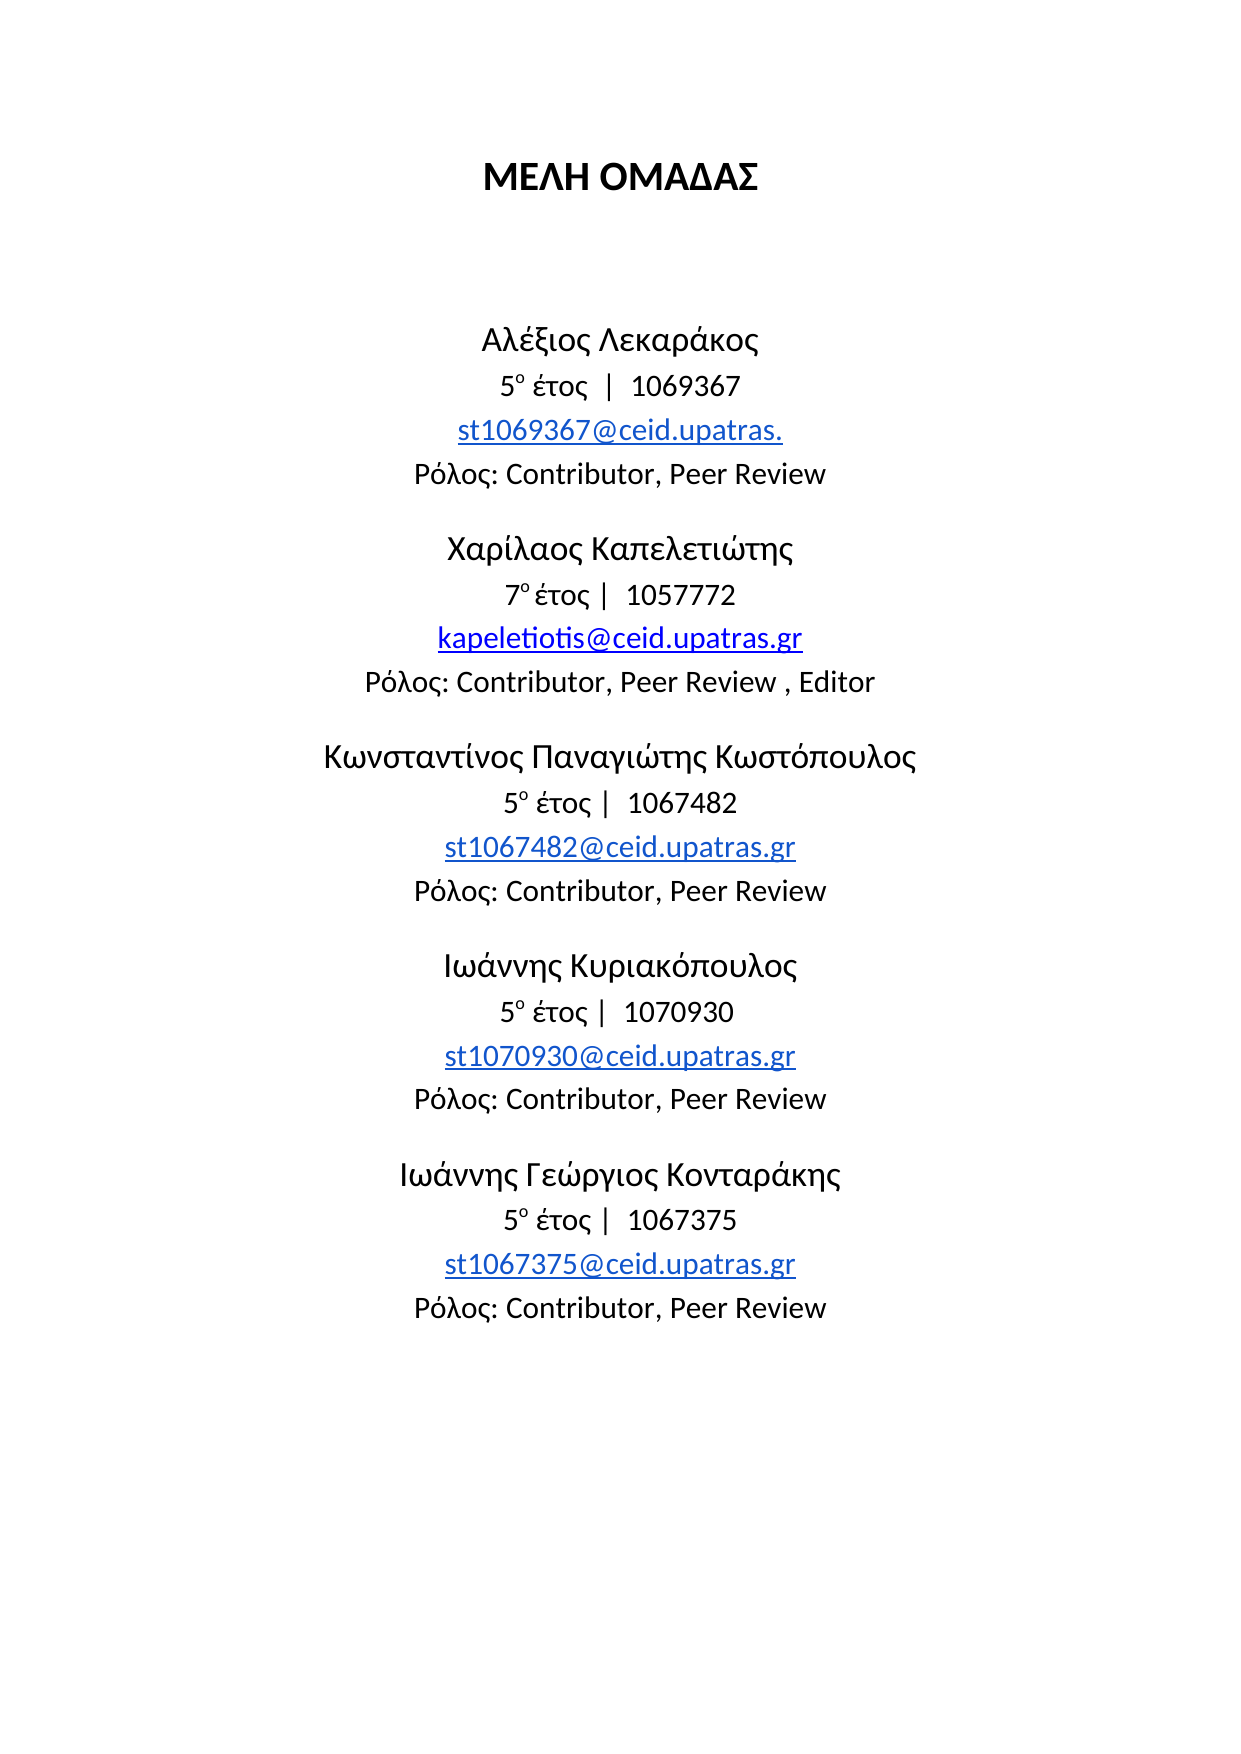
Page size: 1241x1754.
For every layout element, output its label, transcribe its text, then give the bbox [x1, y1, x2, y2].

text Ιωάννης Κυριακόπουλος 5ο έτος | 1070930 st1070930@ceid.upatras.gr Ρόλος: Contributor, Peer Review [150, 943, 1090, 1148]
text Χαρίλαος Καπελετιώτης 7ο έτος | 1057772 kapeletiotis@ceid.upatras.gr Ρόλος: Contributor, Peer Review , Editor [150, 526, 1090, 731]
text Aλέξιος Λεκαράκος 5ο έτος | 1069367 st1069367@ceid.upatras. Ρόλος: Contributor, Peer Review [150, 317, 1090, 522]
text Κωνσταντίνος Παναγιώτης Κωστόπουλος 5ο έτος | 1067482 st1067482@ceid.upatras.gr Ρόλος: Contributor, Peer Review [150, 734, 1090, 939]
text Ιωάννης Γεώργιος Κονταράκης 5ο έτος | 1067375 st1067375@ceid.upatras.gr Ρόλος: Contributor, Peer Review [150, 1152, 1090, 1326]
subtitle ΜΕΛΗ ΟΜΑΔΑΣ [150, 150, 1090, 201]
